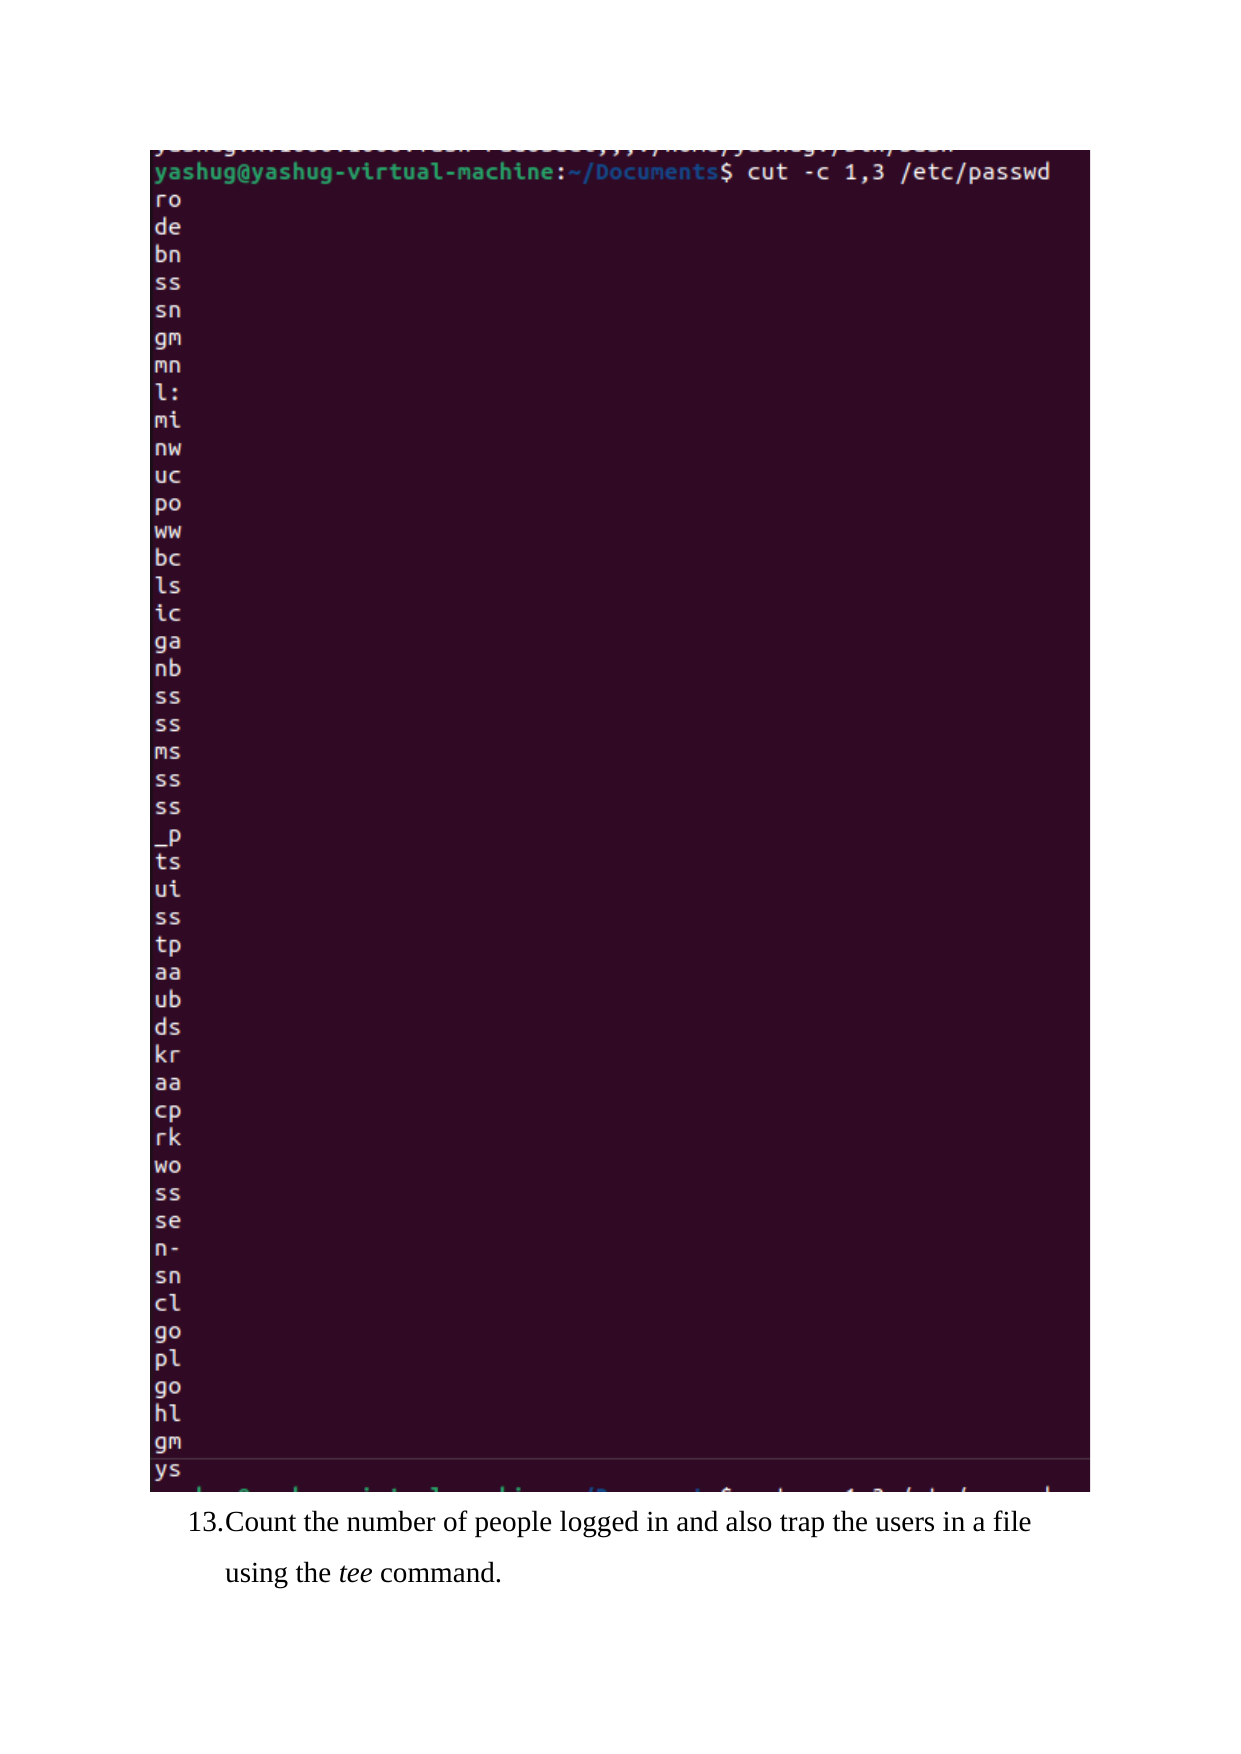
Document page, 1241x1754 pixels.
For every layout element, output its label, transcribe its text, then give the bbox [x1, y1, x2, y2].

list Count the number of people logged in and also trap the users in a file using the tee command. [187, 1504, 1090, 1588]
picture [150, 150, 1091, 1492]
